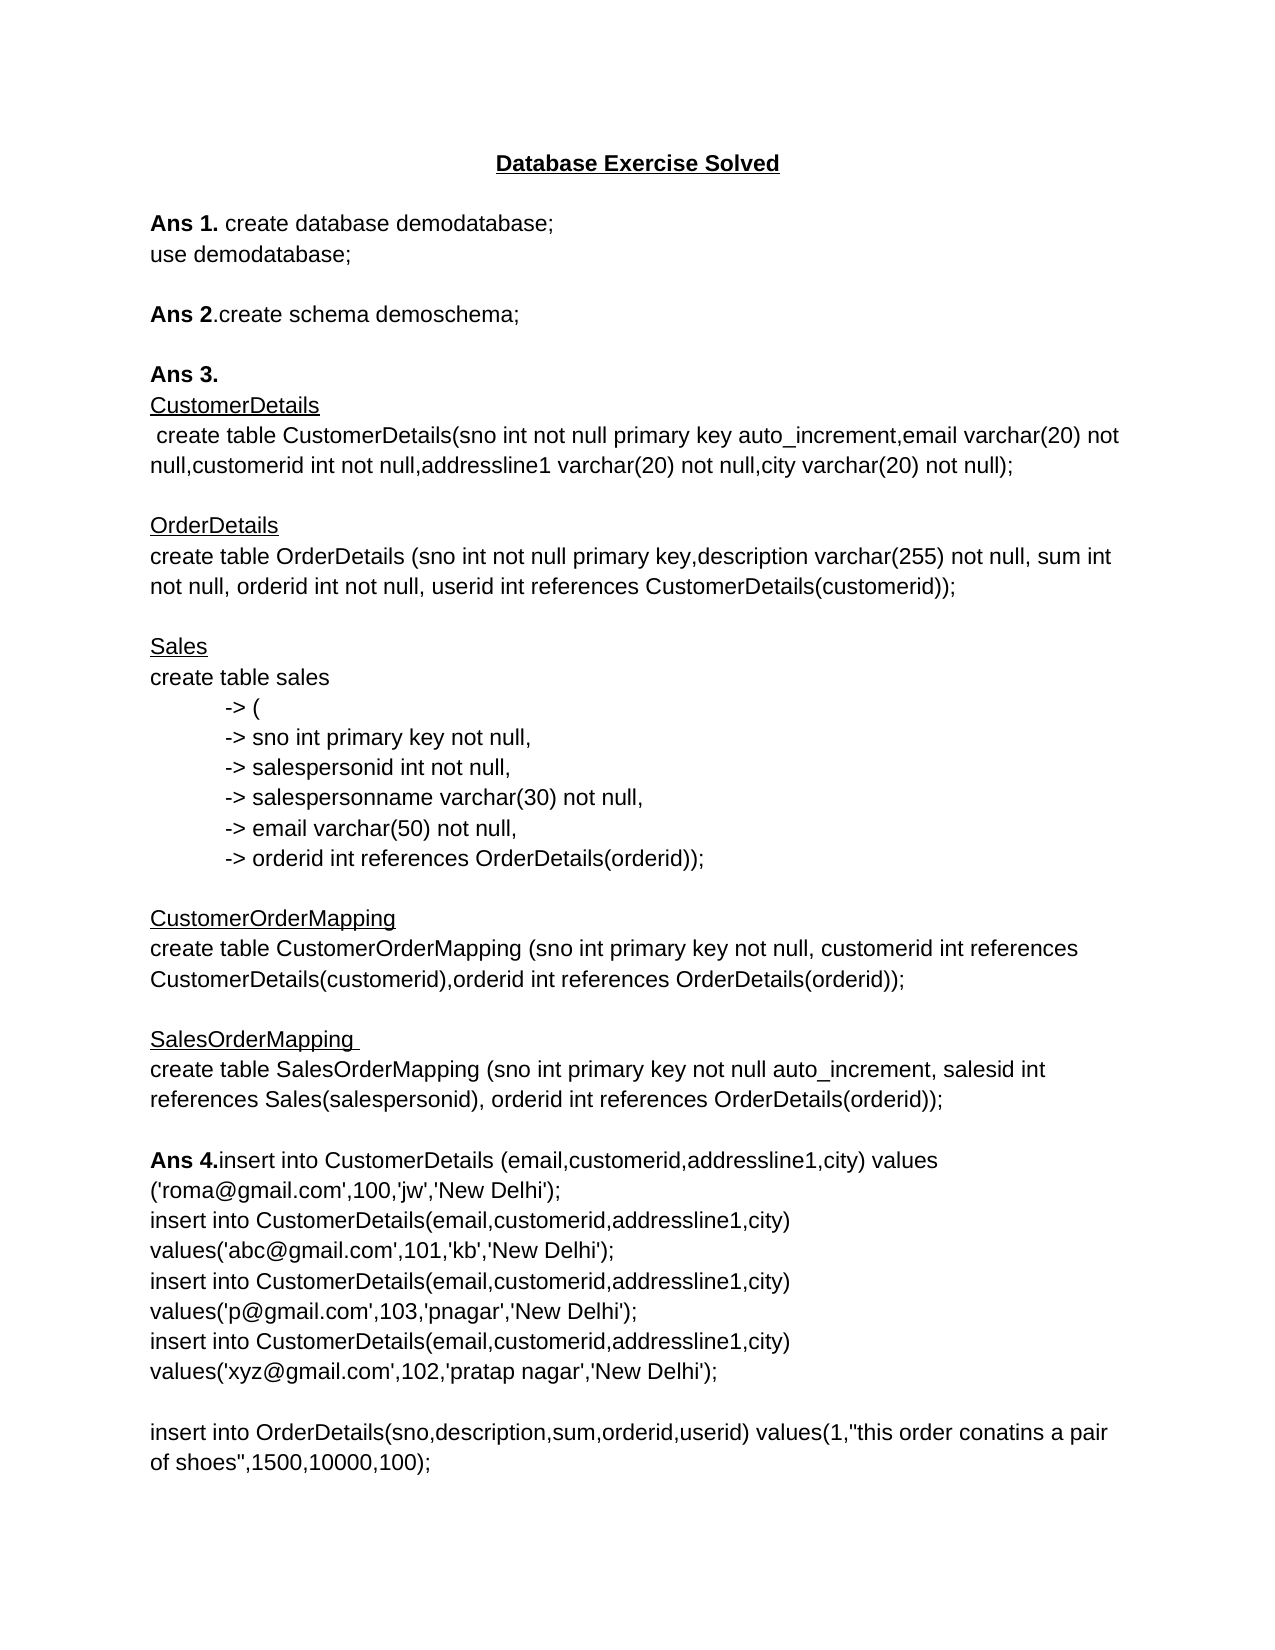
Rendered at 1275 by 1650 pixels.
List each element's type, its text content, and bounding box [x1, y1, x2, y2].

text -> salespersonname varchar(30) not null, [150, 784, 1125, 811]
text use demodatabase; [150, 241, 1125, 267]
text create table SalesOrderMapping (sno int primary key not null auto_increment, salesid int references Sales(salespersonid), orderid int references OrderDetails(orderid)); [150, 1056, 1125, 1113]
text create table CustomerOrderMapping (sno int primary key not null, customerid int references CustomerDetails(customerid),orderid int references OrderDetails(orderid)); [150, 935, 1125, 992]
text create table CustomerDetails(sno int not null primary key auto_increment,email varchar(20) not null,customerid int not null,addressline1 varchar(20) not null,city varchar(20) not null); [150, 422, 1125, 478]
text insert into CustomerDetails(email,customerid,addressline1,city) values('xyz@gmail.com',102,'pratap nagar','New Delhi'); [150, 1328, 1125, 1385]
text -> salespersonid int not null, [150, 754, 1125, 781]
text insert into CustomerDetails(email,customerid,addressline1,city) values('abc@gmail.com',101,'kb','New Delhi'); [150, 1207, 1125, 1264]
text Sales [150, 633, 1125, 660]
text -> sno int primary key not null, [150, 724, 1125, 750]
text CustomerDetails [150, 392, 1125, 418]
text SalesOrderMapping [150, 1026, 1125, 1052]
text -> orderid int references OrderDetails(orderid)); [150, 845, 1125, 871]
text CustomerOrderMapping [150, 905, 1125, 932]
text insert into CustomerDetails(email,customerid,addressline1,city) values('p@gmail.com',103,'pnagar','New Delhi'); [150, 1268, 1125, 1324]
text -> ( [150, 694, 1125, 720]
text -> email varchar(50) not null, [150, 814, 1125, 841]
text Ans 4.insert into CustomerDetails (email,customerid,addressline1,city) values ('roma@gmail.com',100,'jw','New Delhi'); [150, 1147, 1125, 1203]
text create table OrderDetails (sno int not null primary key,description varchar(255) not null, sum int not null, orderid int not null, userid int references CustomerDetails(customerid)); [150, 543, 1125, 599]
text Ans 1. create database demodatabase; [150, 210, 1125, 237]
text create table sales [150, 663, 1125, 690]
text insert into OrderDetails(sno,description,sum,orderid,userid) values(1,"this order conatins a pair of shoes",1500,10000,100); [150, 1419, 1125, 1475]
text OrderDetails [150, 512, 1125, 539]
text Ans 2.create schema demoschema; [150, 301, 1125, 327]
text Database Exercise Solved [150, 150, 1125, 176]
text Ans 3. [150, 361, 1125, 388]
